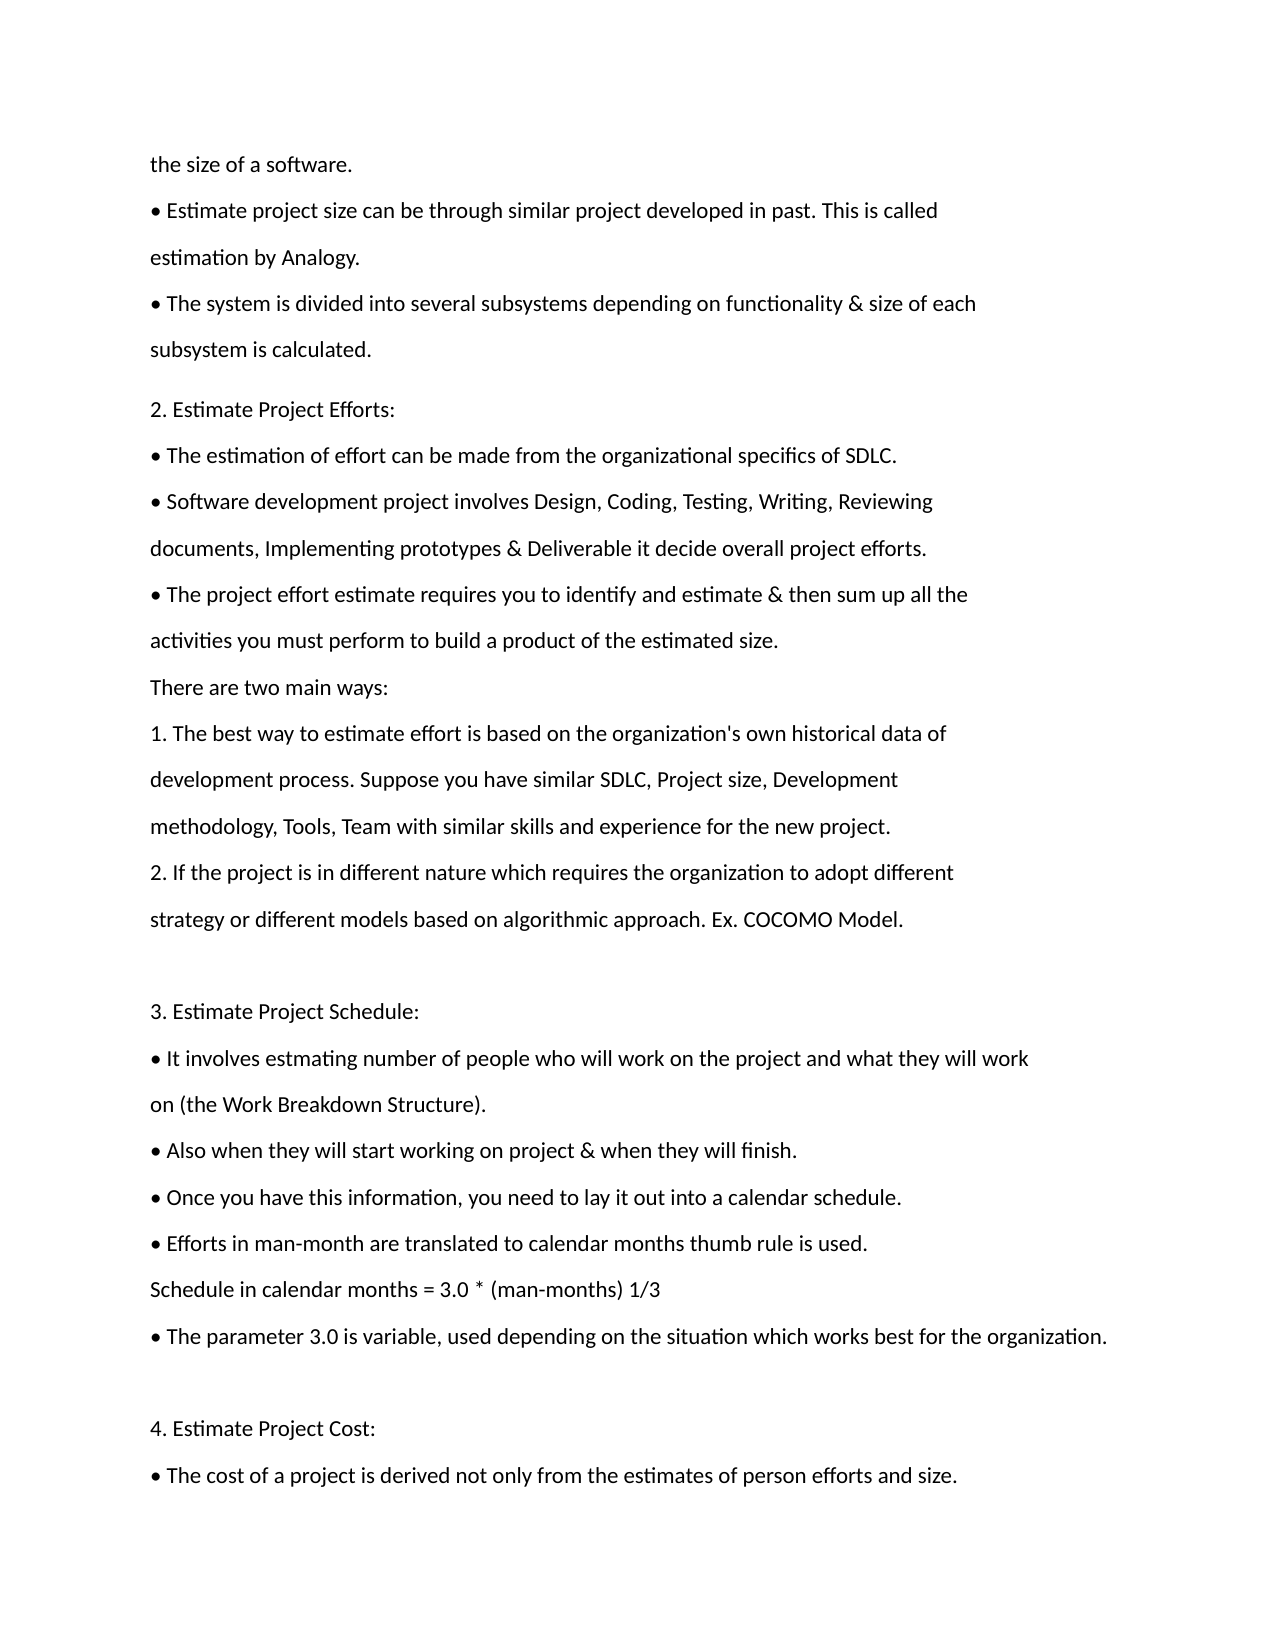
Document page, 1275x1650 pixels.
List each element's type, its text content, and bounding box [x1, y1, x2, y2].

text • The system is divided into several subsystems depending on functionality & size of each [150, 289, 1125, 317]
text • Also when they will start working on project & when they will finish. [150, 1136, 1125, 1164]
text Schedule in calendar months = 3.0 * (man-months) 1/3 [150, 1276, 1125, 1303]
text • The estimation of effort can be made from the organizational specifics of SDLC. [150, 441, 1125, 469]
text • The project effort estimate requires you to identify and estimate & then sum up all the [150, 580, 1125, 608]
text the size of a software. [150, 150, 1125, 178]
text development process. Suppose you have similar SDLC, Project size, Development [150, 766, 1125, 794]
text 3. Estimate Project Schedule: [150, 997, 1125, 1025]
text • The parameter 3.0 is variable, used depending on the situation which works best for the organization. [150, 1322, 1125, 1350]
text • The cost of a project is derived not only from the estimates of person efforts and size. [150, 1461, 1125, 1489]
text methodology, Tools, Team with similar skills and experience for the new project. [150, 812, 1125, 840]
text 4. Estimate Project Cost: [150, 1414, 1125, 1443]
text • Efforts in man-month are translated to calendar months thumb rule is used. [150, 1229, 1125, 1257]
text 2. If the project is in different nature which requires the organization to adopt different [150, 858, 1125, 886]
text subsystem is calculated. 2. Estimate Project Efforts: [150, 335, 1125, 423]
text 1. The best way to estimate effort is based on the organization's own historical data of [150, 719, 1125, 747]
text estimation by Analogy. [150, 243, 1125, 271]
text documents, Implementing prototypes & Deliverable it decide overall project efforts. [150, 534, 1125, 562]
text • Once you have this information, you need to lay it out into a calendar schedule. [150, 1183, 1125, 1211]
text on (the Work Breakdown Structure). [150, 1090, 1125, 1118]
text activities you must perform to build a product of the estimated size. [150, 627, 1125, 654]
text There are two main ways: [150, 673, 1125, 701]
text • Software development project involves Design, Coding, Testing, Writing, Reviewing [150, 487, 1125, 516]
text • Estimate project size can be through similar project developed in past. This is called [150, 196, 1125, 224]
text strategy or different models based on algorithmic approach. Ex. COCOMO Model. [150, 905, 1125, 933]
text • It involves estmating number of people who will work on the project and what they will work [150, 1044, 1125, 1072]
